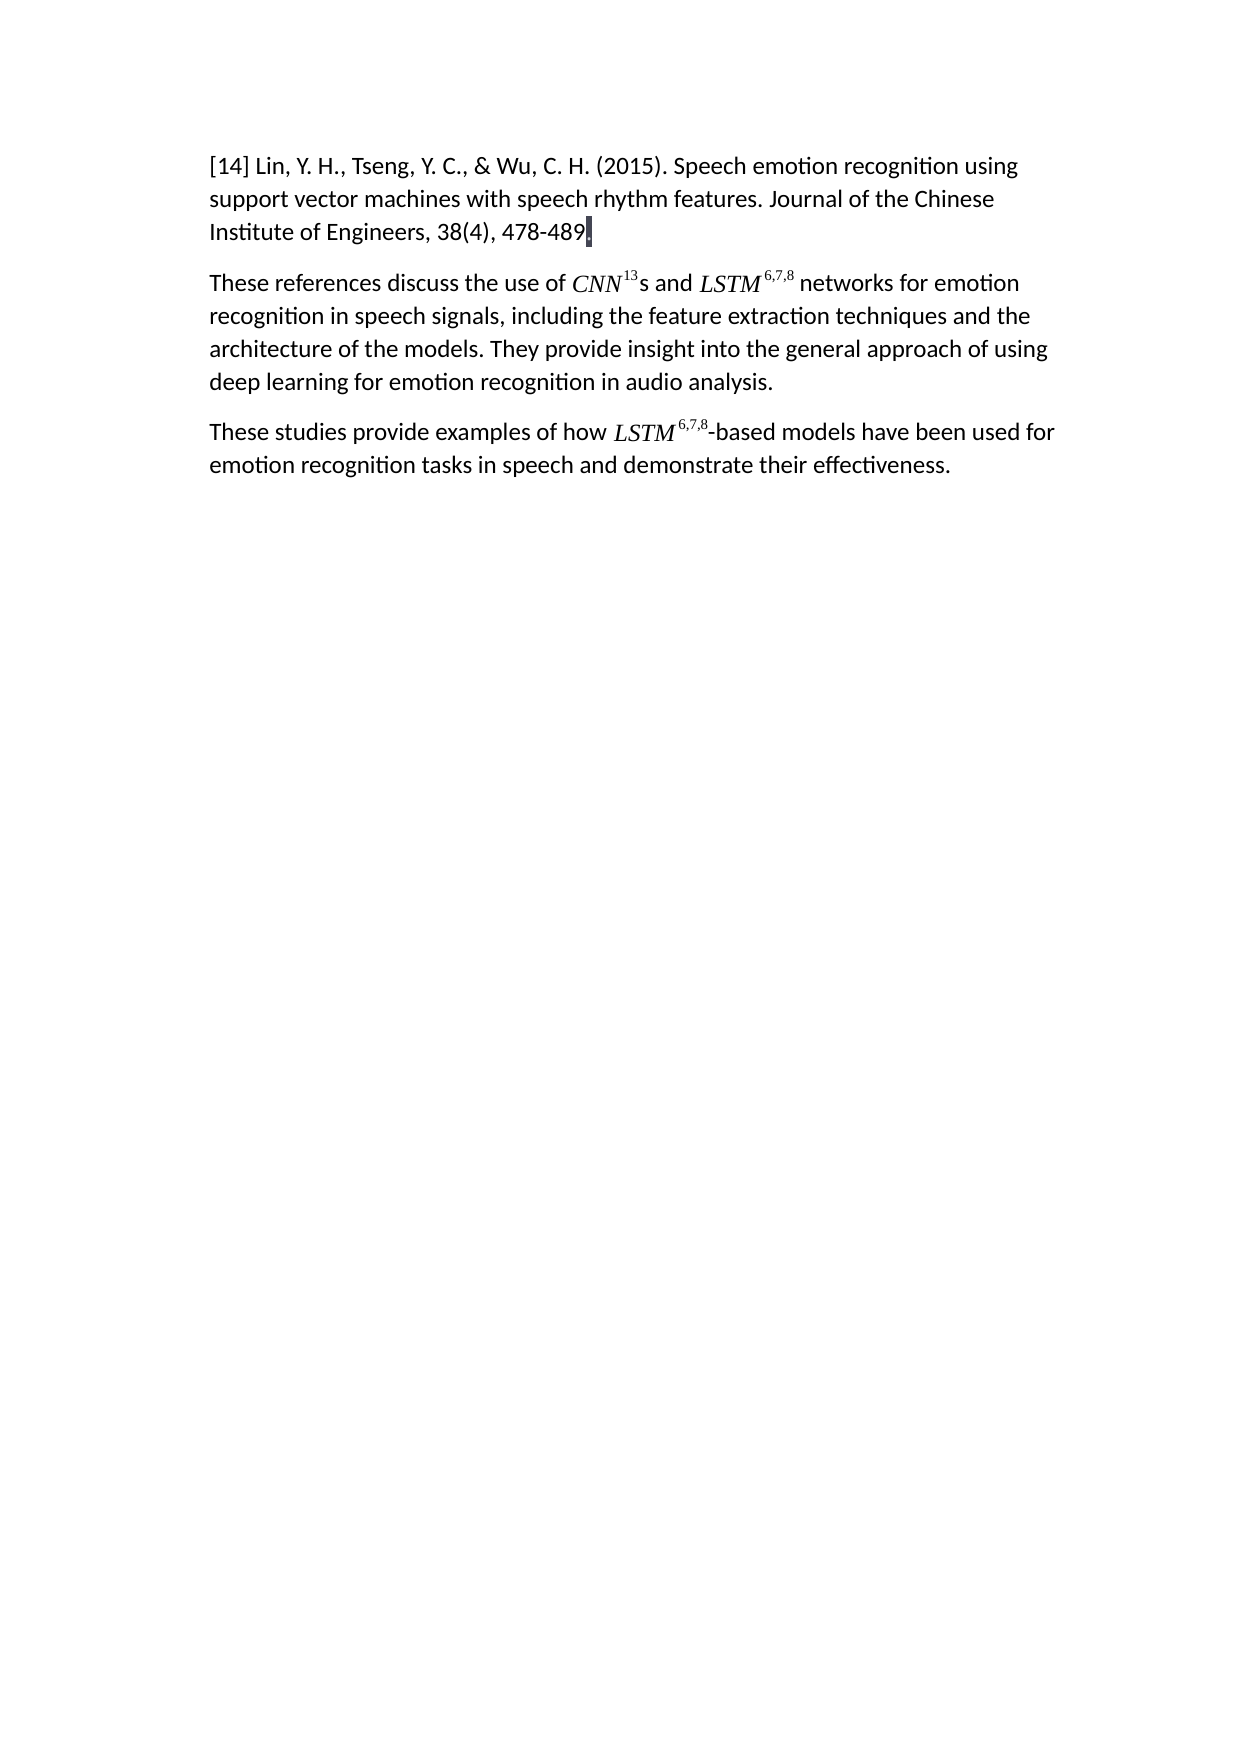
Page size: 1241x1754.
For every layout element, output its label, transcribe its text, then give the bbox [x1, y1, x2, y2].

text [14] Lin, Y. H., Tseng, Y. C., & Wu, C. H. (2015). Speech emotion recognition using support vector machines with speech rhythm features. Journal of the Chinese Institute of Engineers, 38(4), 478-489. [209, 150, 1066, 247]
text These studies provide examples of how -based models have been used for emotion recognition tasks in speech and demonstrate their effectiveness. [209, 415, 1066, 479]
text These references discuss the use of s and networks for emotion recognition in speech signals, including the feature extraction techniques and the architecture of the models. They provide insight into the general approach of using deep learning for emotion recognition in audio analysis. [209, 266, 1066, 396]
